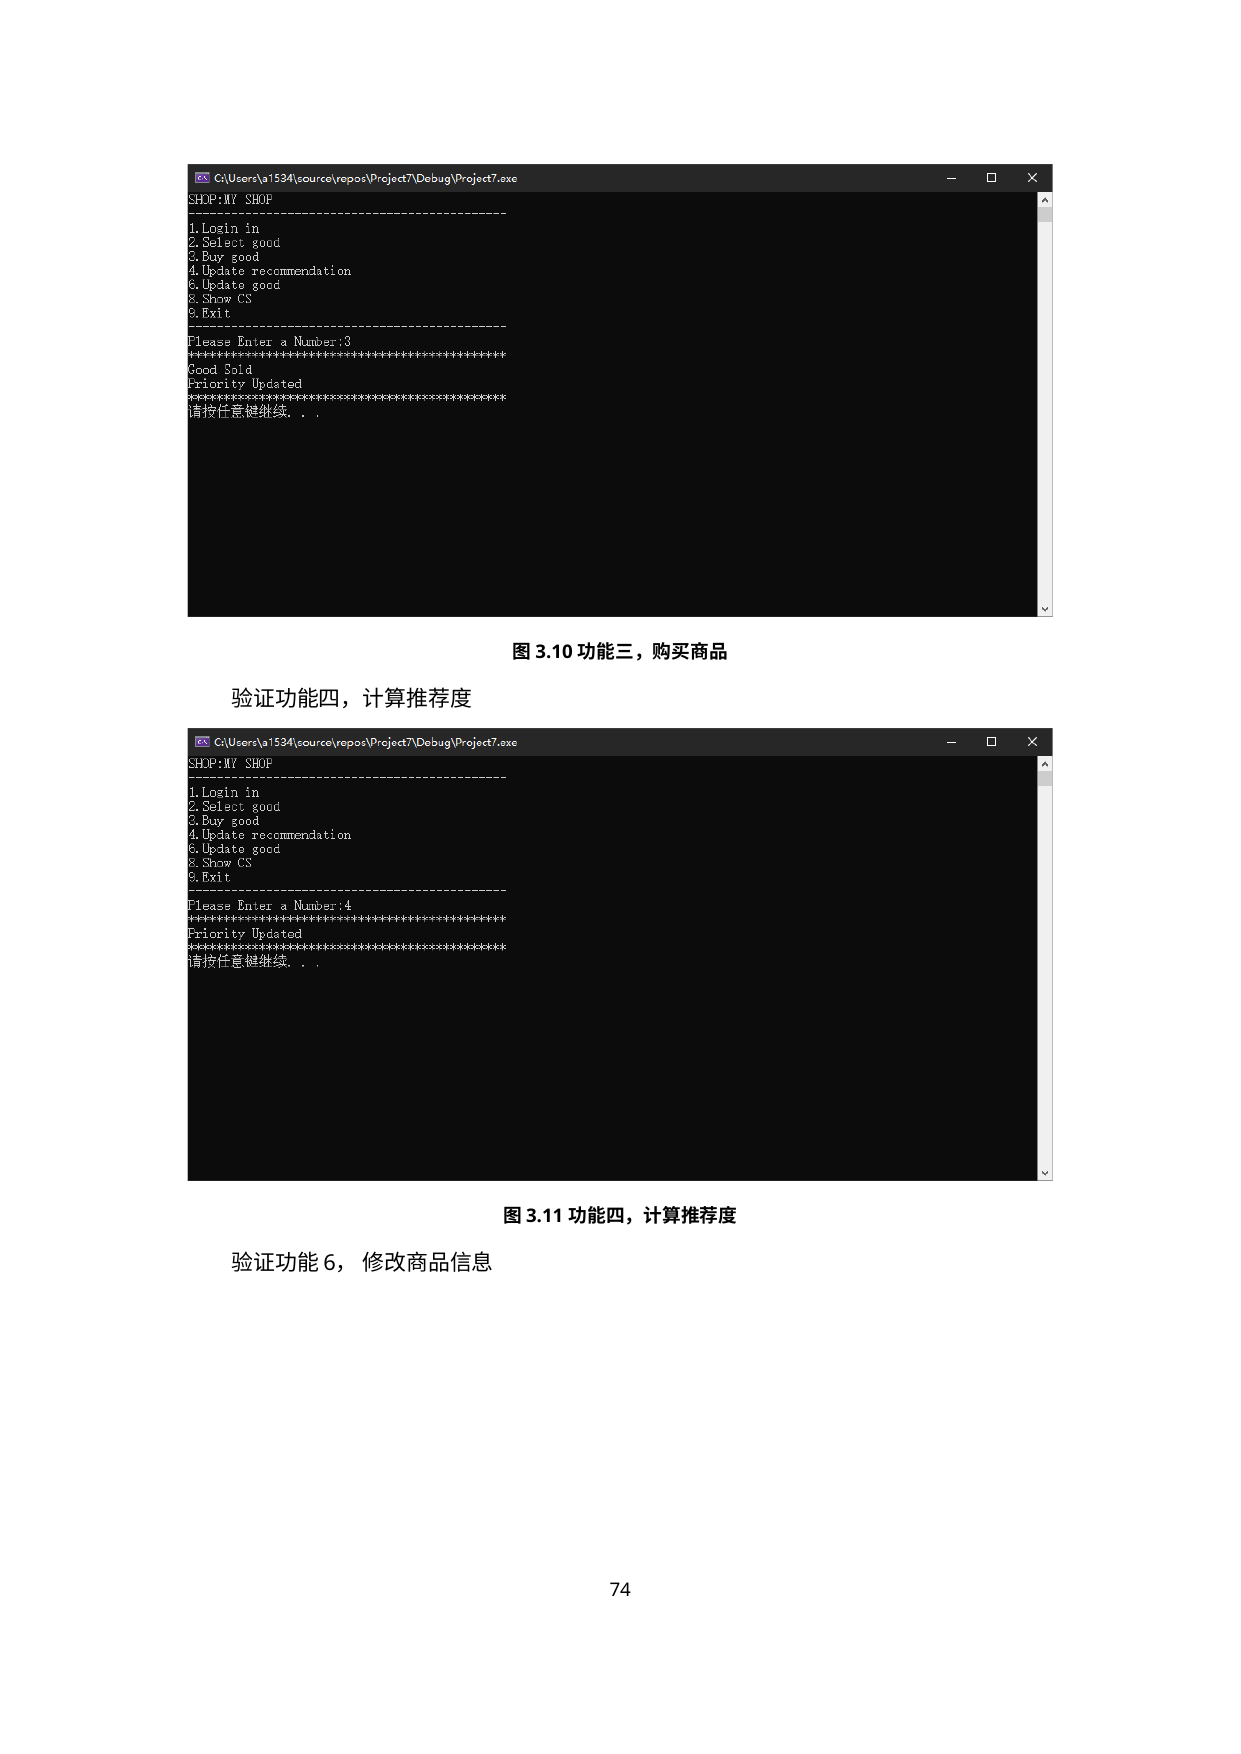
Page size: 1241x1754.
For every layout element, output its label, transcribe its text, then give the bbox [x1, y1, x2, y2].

text 图3.10 功能三，购买商品 [187, 634, 1053, 667]
text 图3.11 功能四，计算推荐度 [187, 1198, 1053, 1231]
text 验证功能四，计算推荐度 [187, 680, 1053, 713]
picture [187, 164, 1053, 617]
text 验证功能6， 修改商品信息 [187, 1244, 1053, 1277]
picture [187, 728, 1053, 1181]
